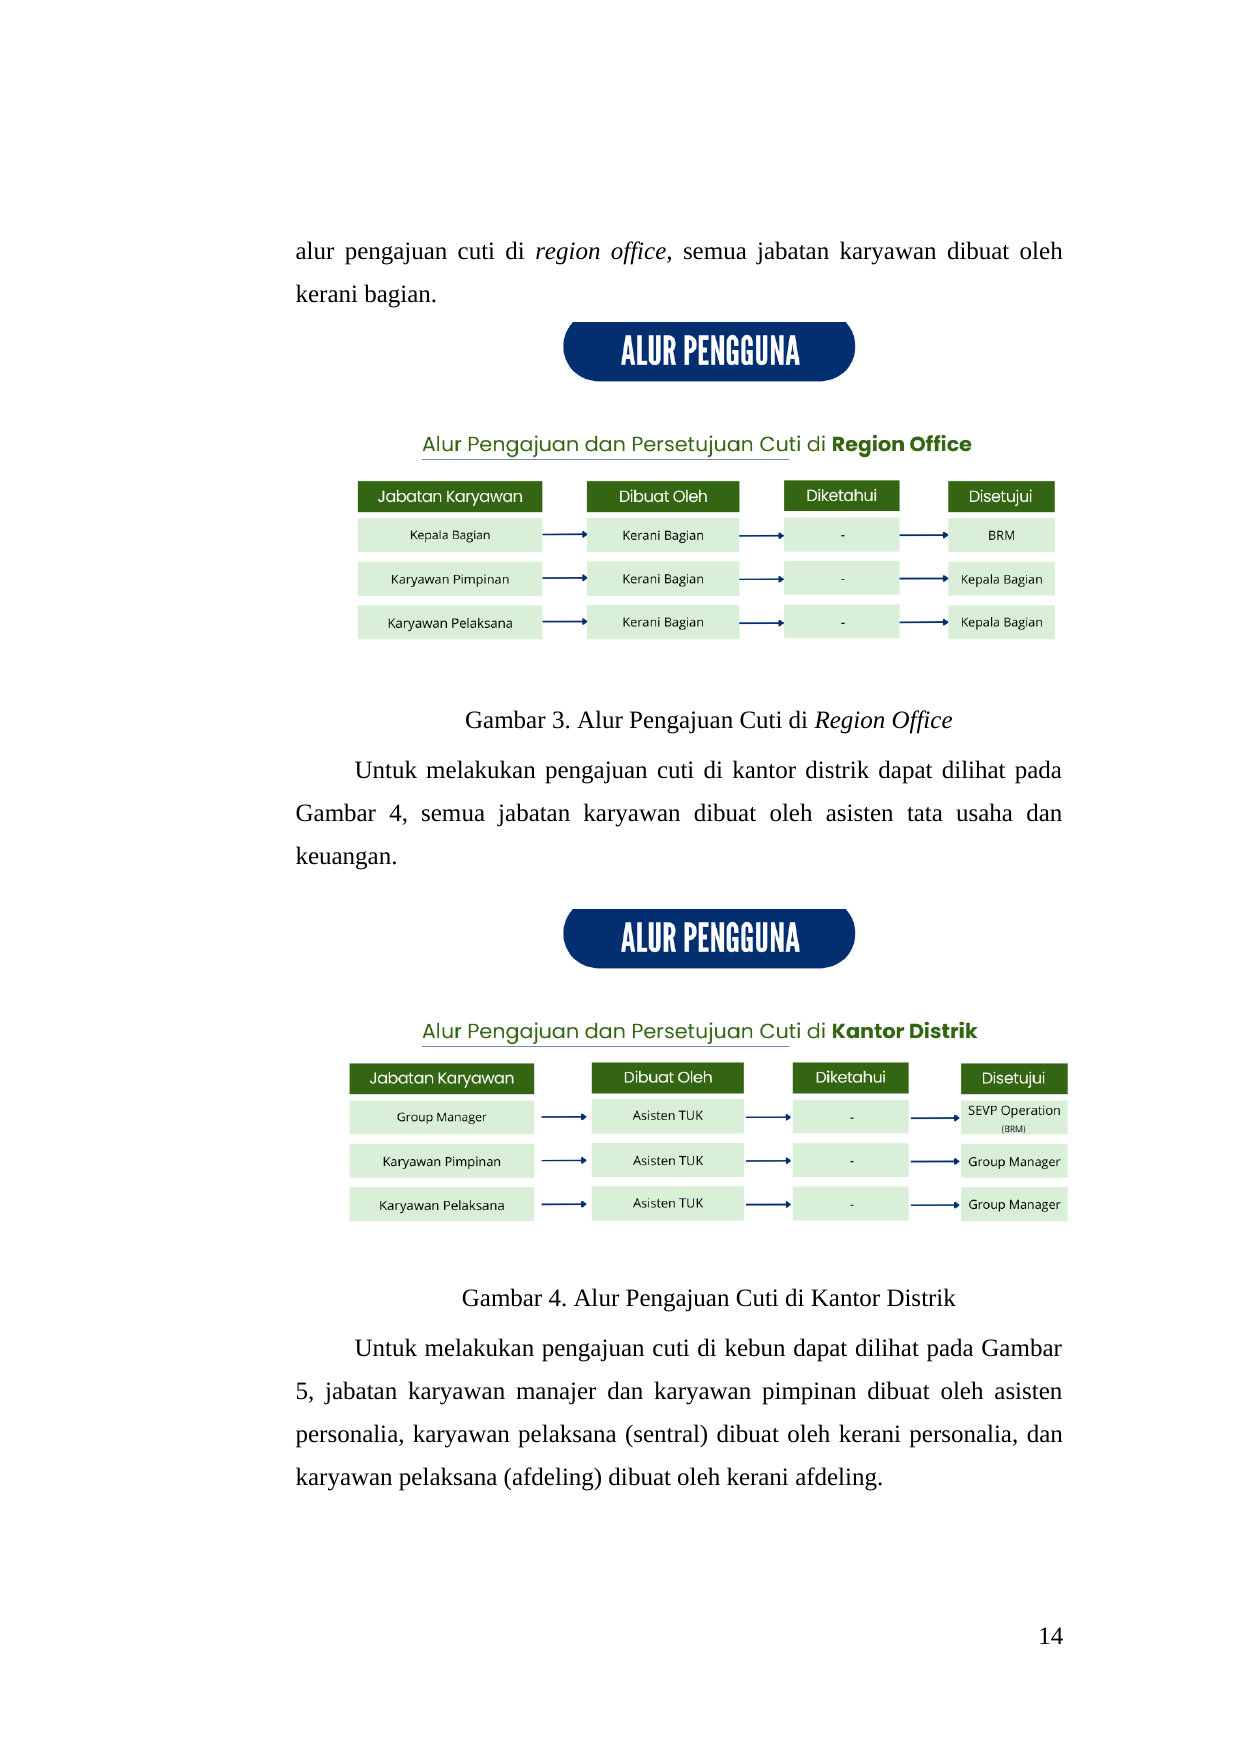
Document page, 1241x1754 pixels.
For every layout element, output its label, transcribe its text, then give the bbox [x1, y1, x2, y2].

text Untuk melakukan pengajuan cuti di kebun dapat dilihat pada Gambar 5, jabatan karyawan manajer dan karyawan pimpinan dibuat oleh asisten personalia, karyawan pelaksana (sentral) dibuat oleh kerani personalia, dan karyawan pelaksana (afdeling) dibuat oleh kerani afdeling. [295, 1333, 1063, 1491]
picture [295, 322, 1123, 692]
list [295, 236, 1063, 308]
text Gambar 3. Alur Pengajuan Cuti di Region Office [295, 706, 1063, 734]
picture [295, 909, 1123, 1269]
text Gambar 4. Alur Pengajuan Cuti di Kantor Distrik [295, 1283, 1063, 1312]
text Untuk melakukan pengajuan cuti di kantor distrik dapat dilihat pada Gambar 4, semua jabatan karyawan dibuat oleh asisten tata usaha dan keuangan. [295, 755, 1063, 870]
